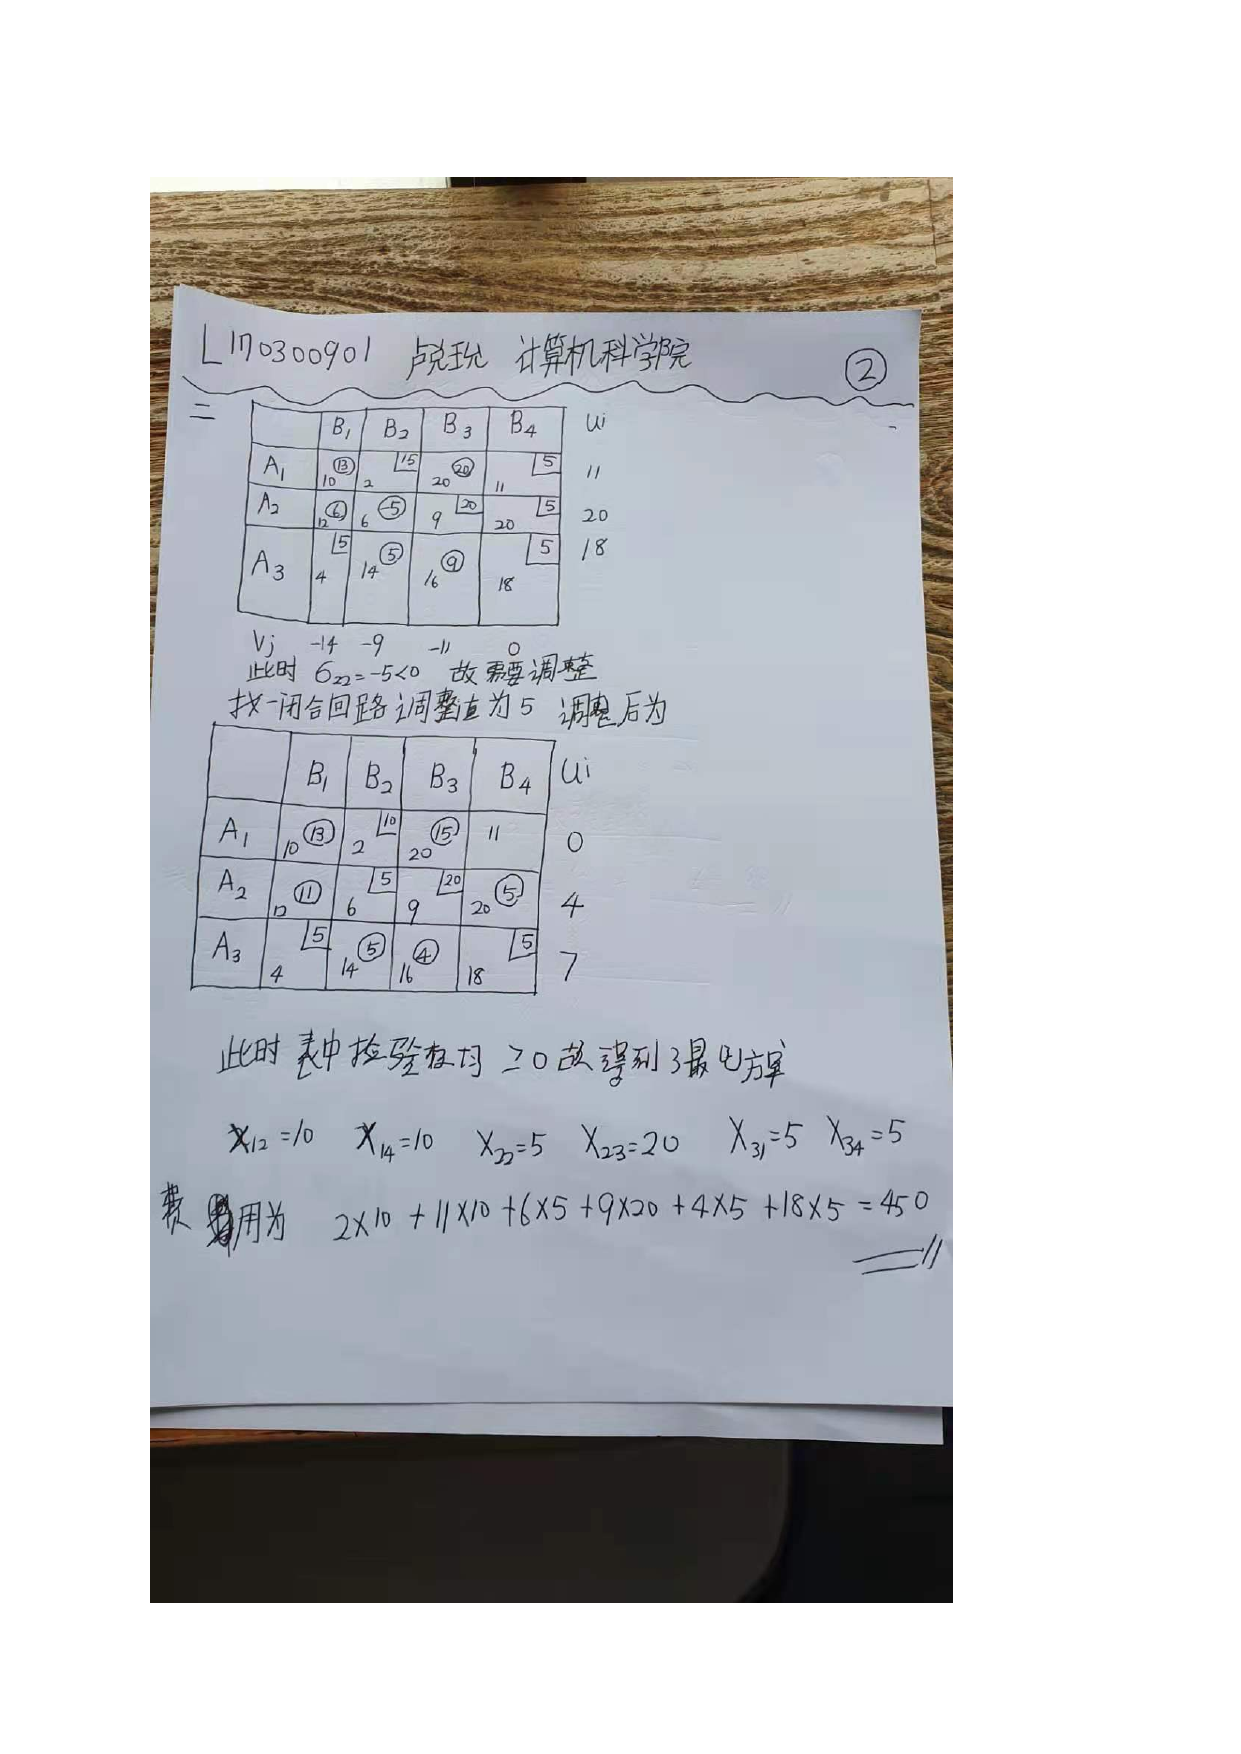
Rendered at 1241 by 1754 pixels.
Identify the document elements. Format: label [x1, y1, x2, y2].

picture [150, 177, 953, 1603]
